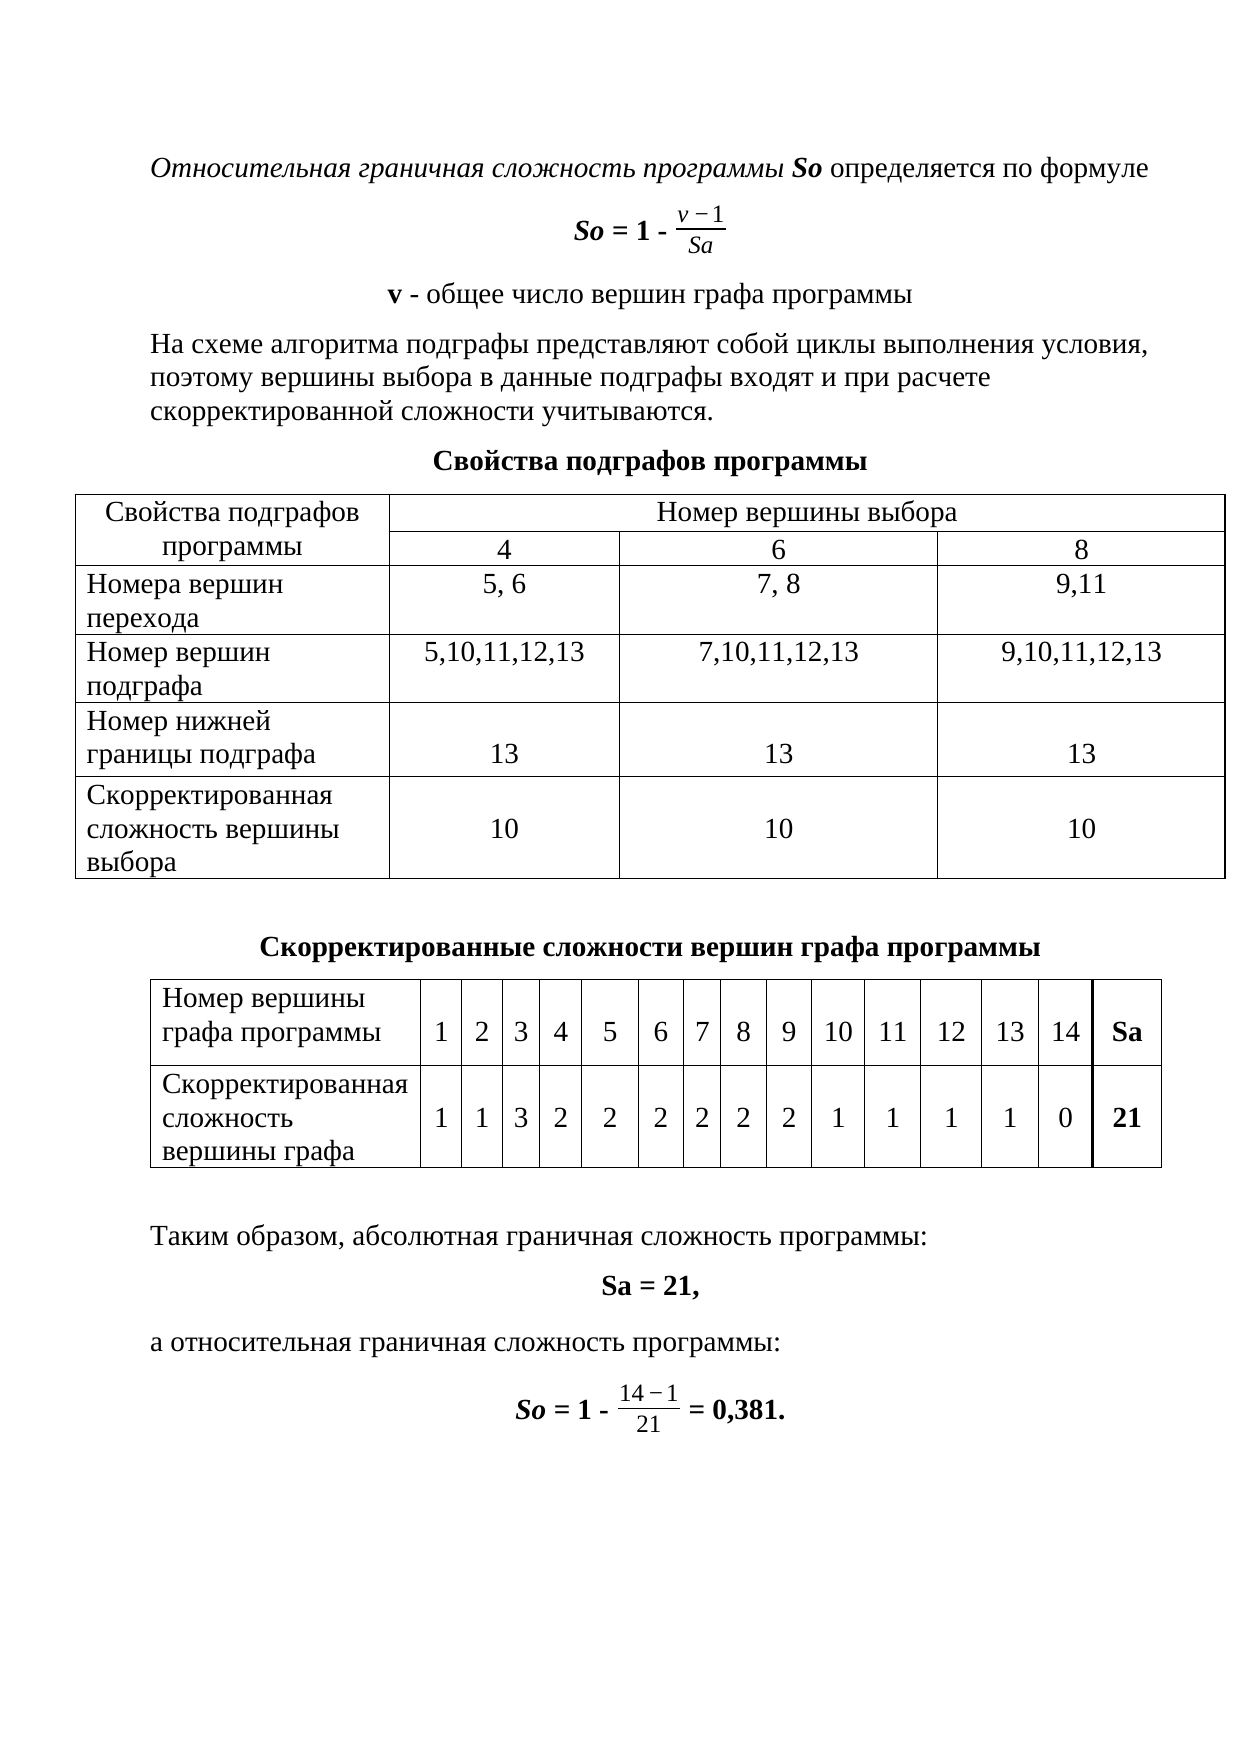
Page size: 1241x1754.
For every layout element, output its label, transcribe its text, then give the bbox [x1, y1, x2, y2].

text а относительная граничная сложность программы: [150, 1324, 1150, 1357]
table_cell 2 [639, 1066, 683, 1167]
table_header 4 [540, 980, 581, 1065]
text На схеме алгоритма подграфы представляют собой циклы выполнения условия, поэтому вершины выбора в данные подграфы входят и при расчете скорректированной сложности учитываются. [150, 326, 1150, 427]
text Sa = 21, [150, 1268, 1150, 1302]
table_header Номер вершины выбора [390, 495, 1224, 531]
text Свойства подграфов программы [150, 443, 1150, 477]
table_header 2 [462, 980, 502, 1065]
table_cell 10 [390, 777, 619, 878]
table_cell 13 [620, 703, 937, 776]
table_header 14 [1039, 980, 1091, 1065]
table_cell 5,10,11,12,13 [390, 635, 619, 702]
table_cell 0 [1039, 1066, 1091, 1167]
table_header 5 [582, 980, 638, 1065]
table_header 13 [982, 980, 1038, 1065]
table_cell 9,10,11,12,13 [938, 635, 1224, 702]
table_cell 4 [390, 532, 619, 565]
table_cell 3 [503, 1066, 539, 1167]
table_cell Номер нижней границы подграфа [76, 703, 389, 776]
table_cell Номера вершин перехода [76, 566, 389, 633]
text Относительная граничная сложность программы So определяется по формуле [150, 150, 1150, 183]
table_cell 10 [620, 777, 937, 878]
table_cell 9,11 [938, 566, 1224, 633]
table_header 7 [684, 980, 720, 1065]
text So = 1 - = 0,381. [150, 1379, 1150, 1438]
table_cell Номер вершин подграфа [76, 635, 389, 702]
table_cell 8 [938, 532, 1224, 565]
table_header 10 [812, 980, 864, 1065]
table_cell 5, 6 [390, 566, 619, 633]
table_cell 10 [938, 777, 1224, 878]
table_cell 1 [921, 1066, 981, 1167]
table_cell 1 [462, 1066, 502, 1167]
table_header 12 [921, 980, 981, 1065]
table_header 6 [639, 980, 683, 1065]
text v - общее число вершин графа программы [150, 276, 1150, 309]
table_header Номер вершины графа программы [151, 980, 420, 1065]
table_cell 21 [1094, 1066, 1161, 1167]
table_cell 13 [390, 703, 619, 776]
table_header 1 [421, 980, 461, 1065]
table_cell 13 [938, 703, 1224, 776]
table_cell 7, 8 [620, 566, 937, 633]
table_cell 1 [865, 1066, 920, 1167]
table_header Sa [1094, 980, 1161, 1065]
table_header 3 [503, 980, 539, 1065]
table_cell 2 [721, 1066, 766, 1167]
text Скорректированные сложности вершин графа программы [150, 929, 1150, 963]
table_cell 2 [582, 1066, 638, 1167]
table_cell 2 [540, 1066, 581, 1167]
table_cell 2 [767, 1066, 811, 1167]
table_cell 1 [421, 1066, 461, 1167]
table_header 9 [767, 980, 811, 1065]
table_header Свойства подграфов программы [76, 495, 389, 565]
table_cell 1 [812, 1066, 864, 1167]
text So = 1 - [150, 200, 1150, 259]
table_cell Скорректированная сложность вершины выбора [76, 777, 389, 878]
table_header 8 [721, 980, 766, 1065]
table_cell 6 [620, 532, 937, 565]
table_cell Скорректированная сложность вершины графа [151, 1066, 420, 1167]
table_cell 1 [982, 1066, 1038, 1167]
table_header 11 [865, 980, 920, 1065]
text Таким образом, абсолютная граничная сложность программы: [150, 1218, 1150, 1252]
table_cell 2 [684, 1066, 720, 1167]
table_cell 7,10,11,12,13 [620, 635, 937, 702]
